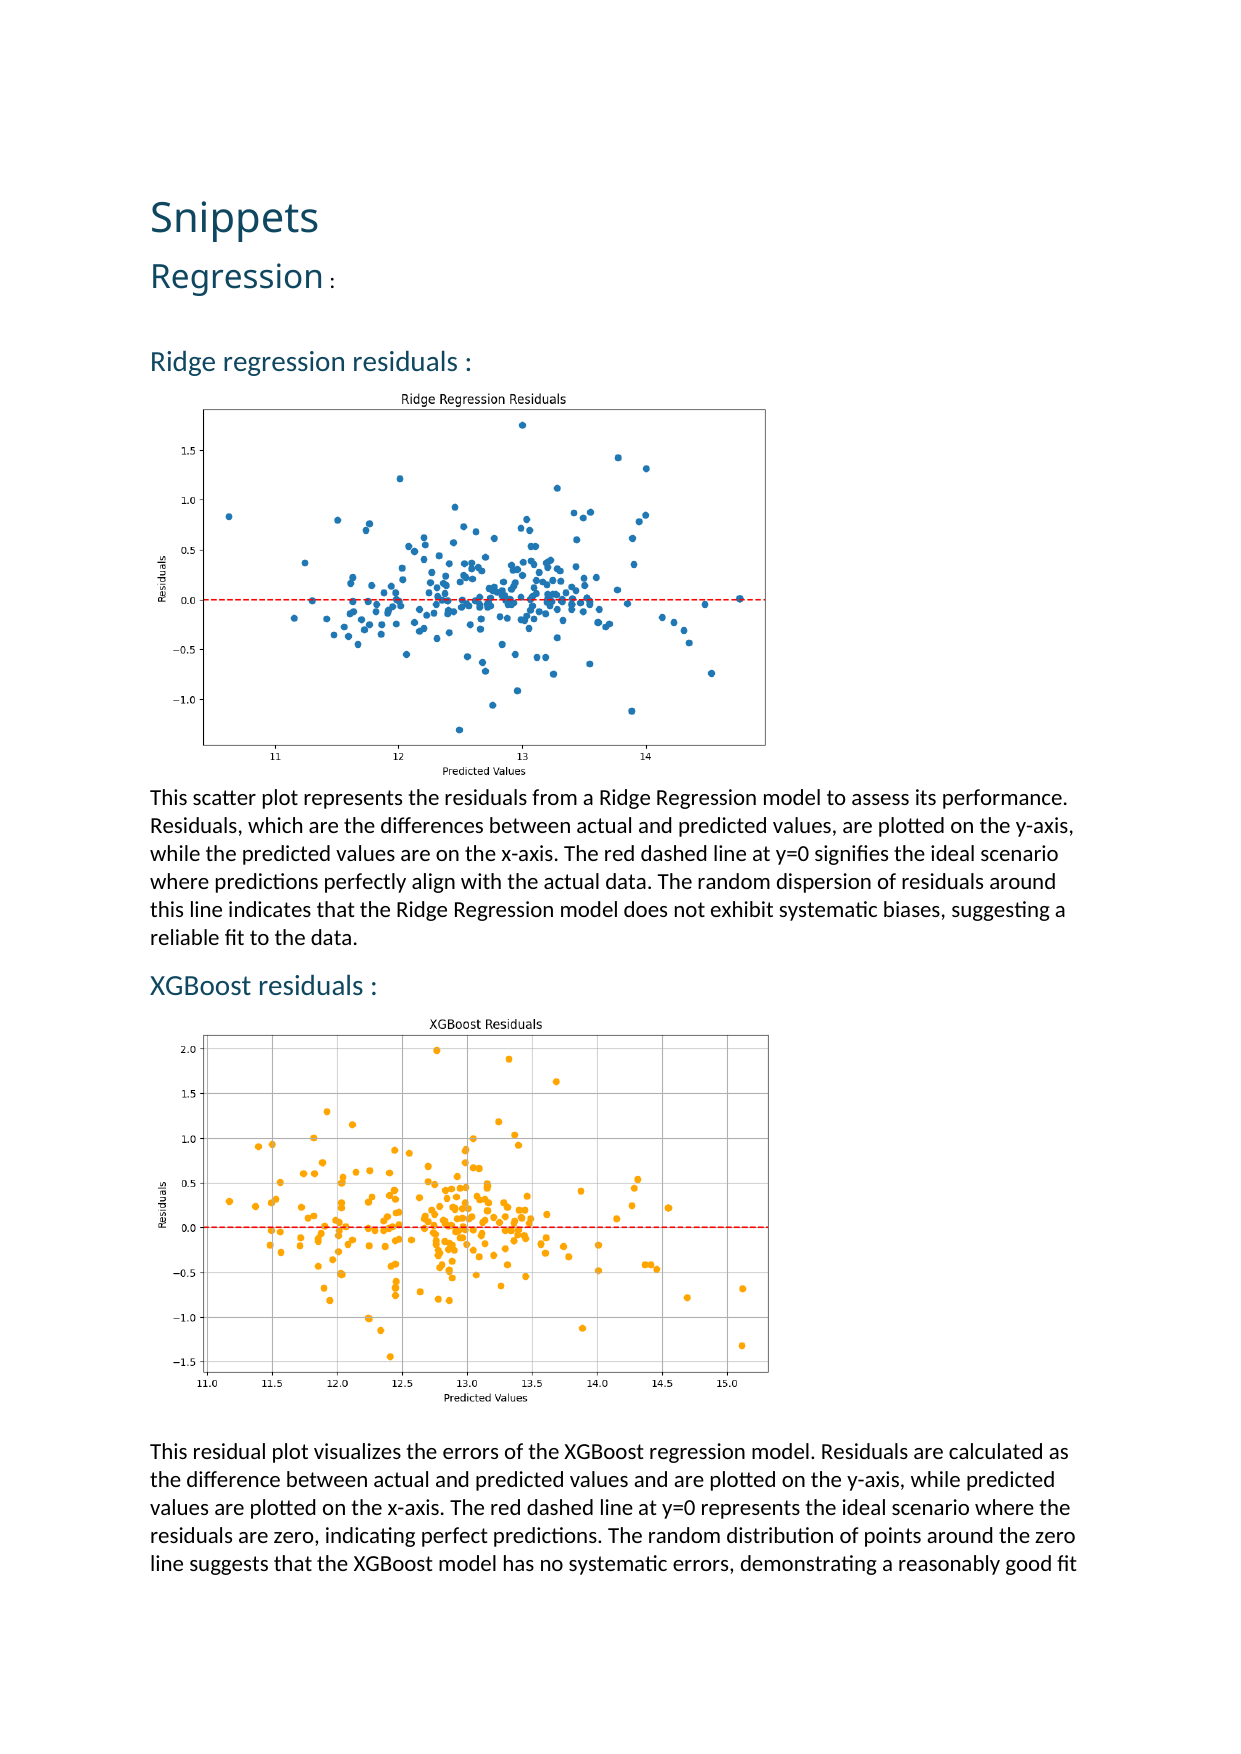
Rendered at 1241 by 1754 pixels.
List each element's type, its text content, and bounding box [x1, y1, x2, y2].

subtitle Ridge regression residuals : [150, 343, 1090, 378]
text This scatter plot represents the residuals from a Ridge Regression model to assess its performance. Residuals, which are the differences between actual and predicted values, are plotted on the y-axis, while the predicted values are on the x-axis. The red dashed line at y=0 signifies the ideal scenario where predictions perfectly align with the actual data. The random dispersion of residuals around this line indicates that the Ridge Regression model does not exhibit systematic biases, suggesting a reliable fit to the data. [150, 783, 1090, 951]
subtitle Snippets [150, 187, 1090, 244]
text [150, 1437, 1090, 1577]
picture [150, 1011, 774, 1410]
subtitle XGBoost residuals : [150, 967, 1090, 1003]
picture [150, 386, 771, 783]
text Regression : [150, 253, 1090, 298]
